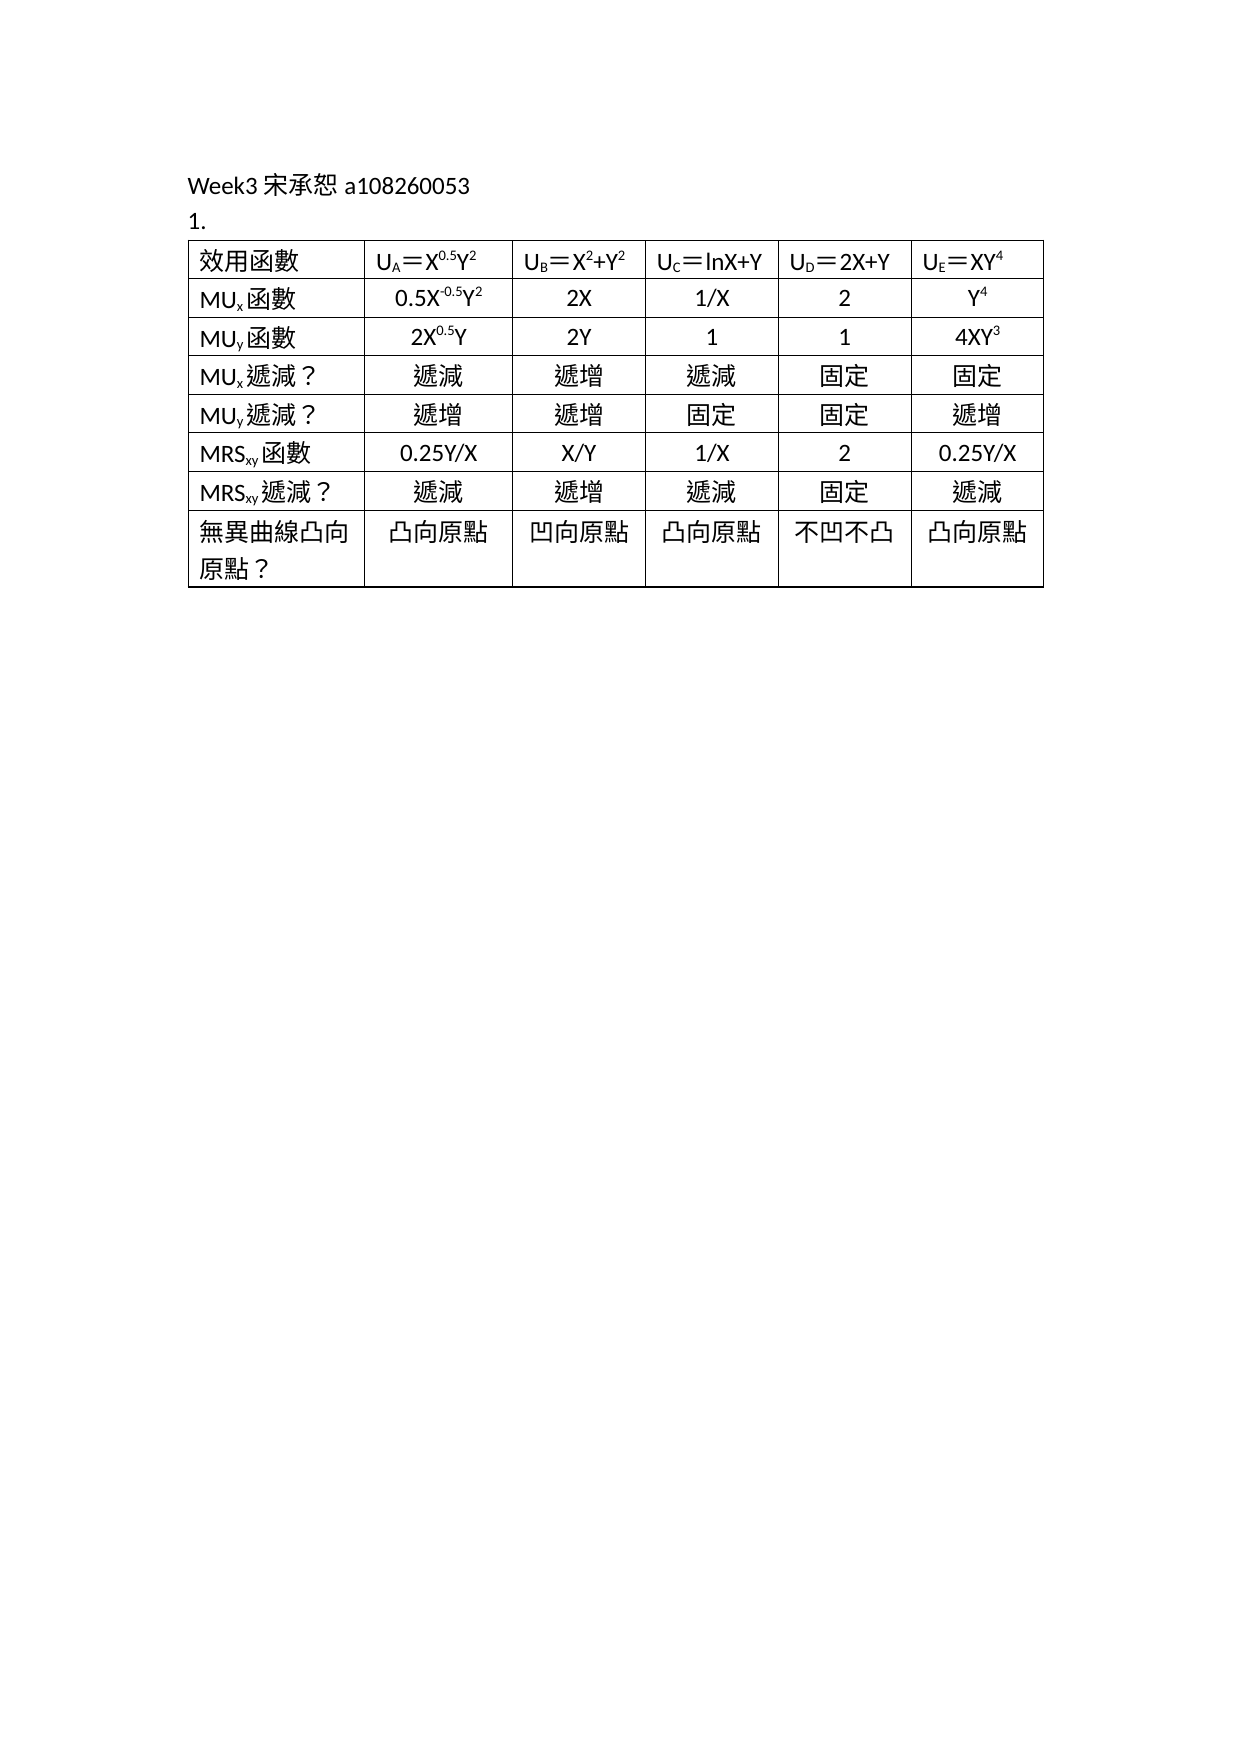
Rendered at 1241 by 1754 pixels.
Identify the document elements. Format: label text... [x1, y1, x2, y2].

table_cell 遞減 [646, 472, 778, 510]
table_cell 遞增 [513, 356, 645, 394]
table_cell 遞減 [365, 356, 512, 394]
table_cell 遞增 [513, 472, 645, 510]
table_cell 0.5X-0.5Y2 [365, 279, 512, 317]
table_cell 2Y [513, 318, 645, 355]
table_cell 2X [513, 279, 645, 317]
text Week3 宋承恕 a108260053 [187, 164, 1053, 202]
table_cell MRSxy遞減？ [189, 472, 364, 510]
table_cell 1/X [646, 433, 778, 471]
table_header UC＝lnX+Y [646, 241, 778, 278]
table_cell 1 [779, 318, 911, 355]
table_cell 2 [779, 433, 911, 471]
table_cell 凸向原點 [646, 511, 778, 586]
table_cell 不凹不凸 [779, 511, 911, 586]
table_cell 凸向原點 [912, 511, 1043, 586]
table_cell 固定 [779, 395, 911, 432]
table_cell 2X0.5Y [365, 318, 512, 355]
table_cell MUy遞減？ [189, 395, 364, 432]
table_cell 凹向原點 [513, 511, 645, 586]
table_cell 2 [779, 279, 911, 317]
table_cell 4XY3 [912, 318, 1043, 355]
table_cell 遞減 [912, 472, 1043, 510]
table_cell Y4 [912, 279, 1043, 317]
table_cell MUx遞減？ [189, 356, 364, 394]
table_cell MRSxy函數 [189, 433, 364, 471]
table_cell 固定 [646, 395, 778, 432]
table_cell 0.25Y/X [912, 433, 1043, 471]
table_cell 1/X [646, 279, 778, 317]
table_cell 遞減 [646, 356, 778, 394]
table_cell 遞減 [365, 472, 512, 510]
table_cell 0.25Y/X [365, 433, 512, 471]
table_cell 凸向原點 [365, 511, 512, 586]
text 1. [187, 202, 1053, 239]
table_cell 固定 [779, 472, 911, 510]
table_cell 1 [646, 318, 778, 355]
table_cell 遞增 [513, 395, 645, 432]
table_header UB＝X2+Y2 [513, 241, 645, 278]
table_cell 固定 [912, 356, 1043, 394]
table_cell 遞增 [912, 395, 1043, 432]
table_cell X/Y [513, 433, 645, 471]
table_header 效用函數 [189, 241, 364, 278]
table_cell 無異曲線凸向原點？ [189, 511, 364, 586]
table_header UD＝2X+Y [779, 241, 911, 278]
table_cell 遞增 [365, 395, 512, 432]
table_cell MUy函數 [189, 318, 364, 355]
table_header UA＝X0.5Y2 [365, 241, 512, 278]
table_header UE＝XY4 [912, 241, 1043, 278]
table_cell 固定 [779, 356, 911, 394]
table_cell MUx函數 [189, 279, 364, 317]
